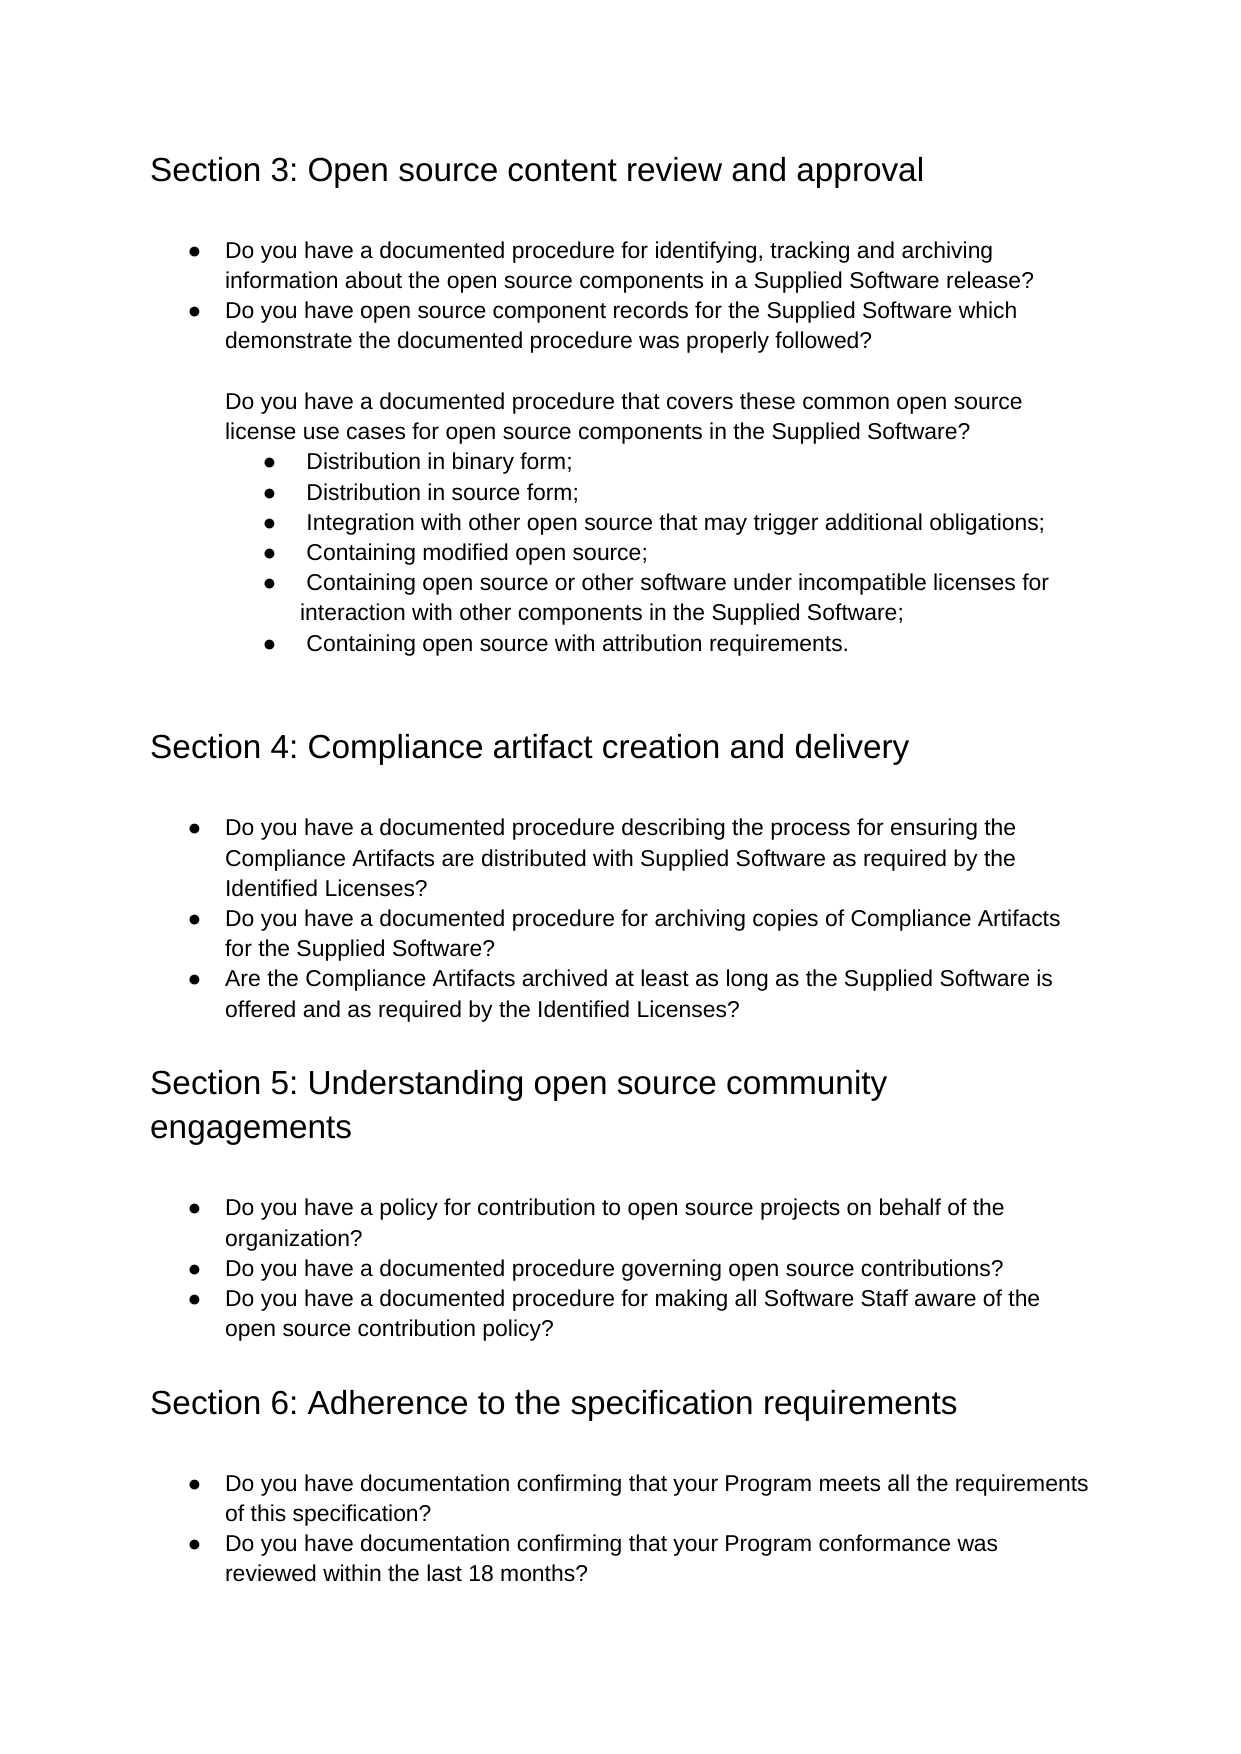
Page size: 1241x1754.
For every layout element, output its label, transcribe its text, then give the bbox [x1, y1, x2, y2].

subtitle Section 4: Compliance artifact creation and delivery [150, 727, 1090, 766]
list Do you have a documented procedure for making all Software Staff aware of the open source contribution policy? [187, 1285, 1090, 1342]
list Distribution in source form; [262, 478, 1090, 505]
list Do you have a documented procedure describing the process for ensuring the Compliance Artifacts are distributed with Supplied Software as required by the Identified Licenses? [187, 814, 1090, 901]
subtitle Section 5: Understanding open source community engagements [150, 1063, 1090, 1146]
list Do you have a documented procedure for archiving copies of Compliance Artifacts for the Supplied Software? [187, 905, 1090, 962]
list Containing open source or other software under incompatible licenses for interaction with other components in the Supplied Software; [262, 569, 1090, 626]
list Do you have documentation confirming that your Program meets all the requirements of this specification? [187, 1470, 1090, 1526]
list Do you have a documented procedure governing open source contributions? [187, 1255, 1090, 1281]
text Do you have a documented procedure that covers these common open source license use cases for open source components in the Supplied Software? [225, 388, 1090, 444]
list Containing open source with attribution requirements. [262, 629, 1090, 656]
list Integration with other open source that may trigger additional obligations; [262, 509, 1090, 535]
subtitle Section 3: Open source content review and approval [150, 150, 1090, 188]
list Distribution in binary form; [262, 448, 1090, 475]
list Do you have a policy for contribution to open source projects on behalf of the organization? [187, 1194, 1090, 1251]
list Do you have documentation confirming that your Program conformance was reviewed within the last 18 months? [187, 1530, 1090, 1587]
subtitle Section 6: Adherence to the specification requirements [150, 1383, 1090, 1421]
list Are the Compliance Artifacts archived at least as long as the Supplied Software is offered and as required by the Identified Licenses? [187, 965, 1090, 1022]
list Do you have a documented procedure for identifying, tracking and archiving information about the open source components in a Supplied Software release? [187, 237, 1090, 293]
list Containing modified open source; [262, 539, 1090, 565]
list Do you have open source component records for the Supplied Software which demonstrate the documented procedure was properly followed? [187, 297, 1090, 354]
